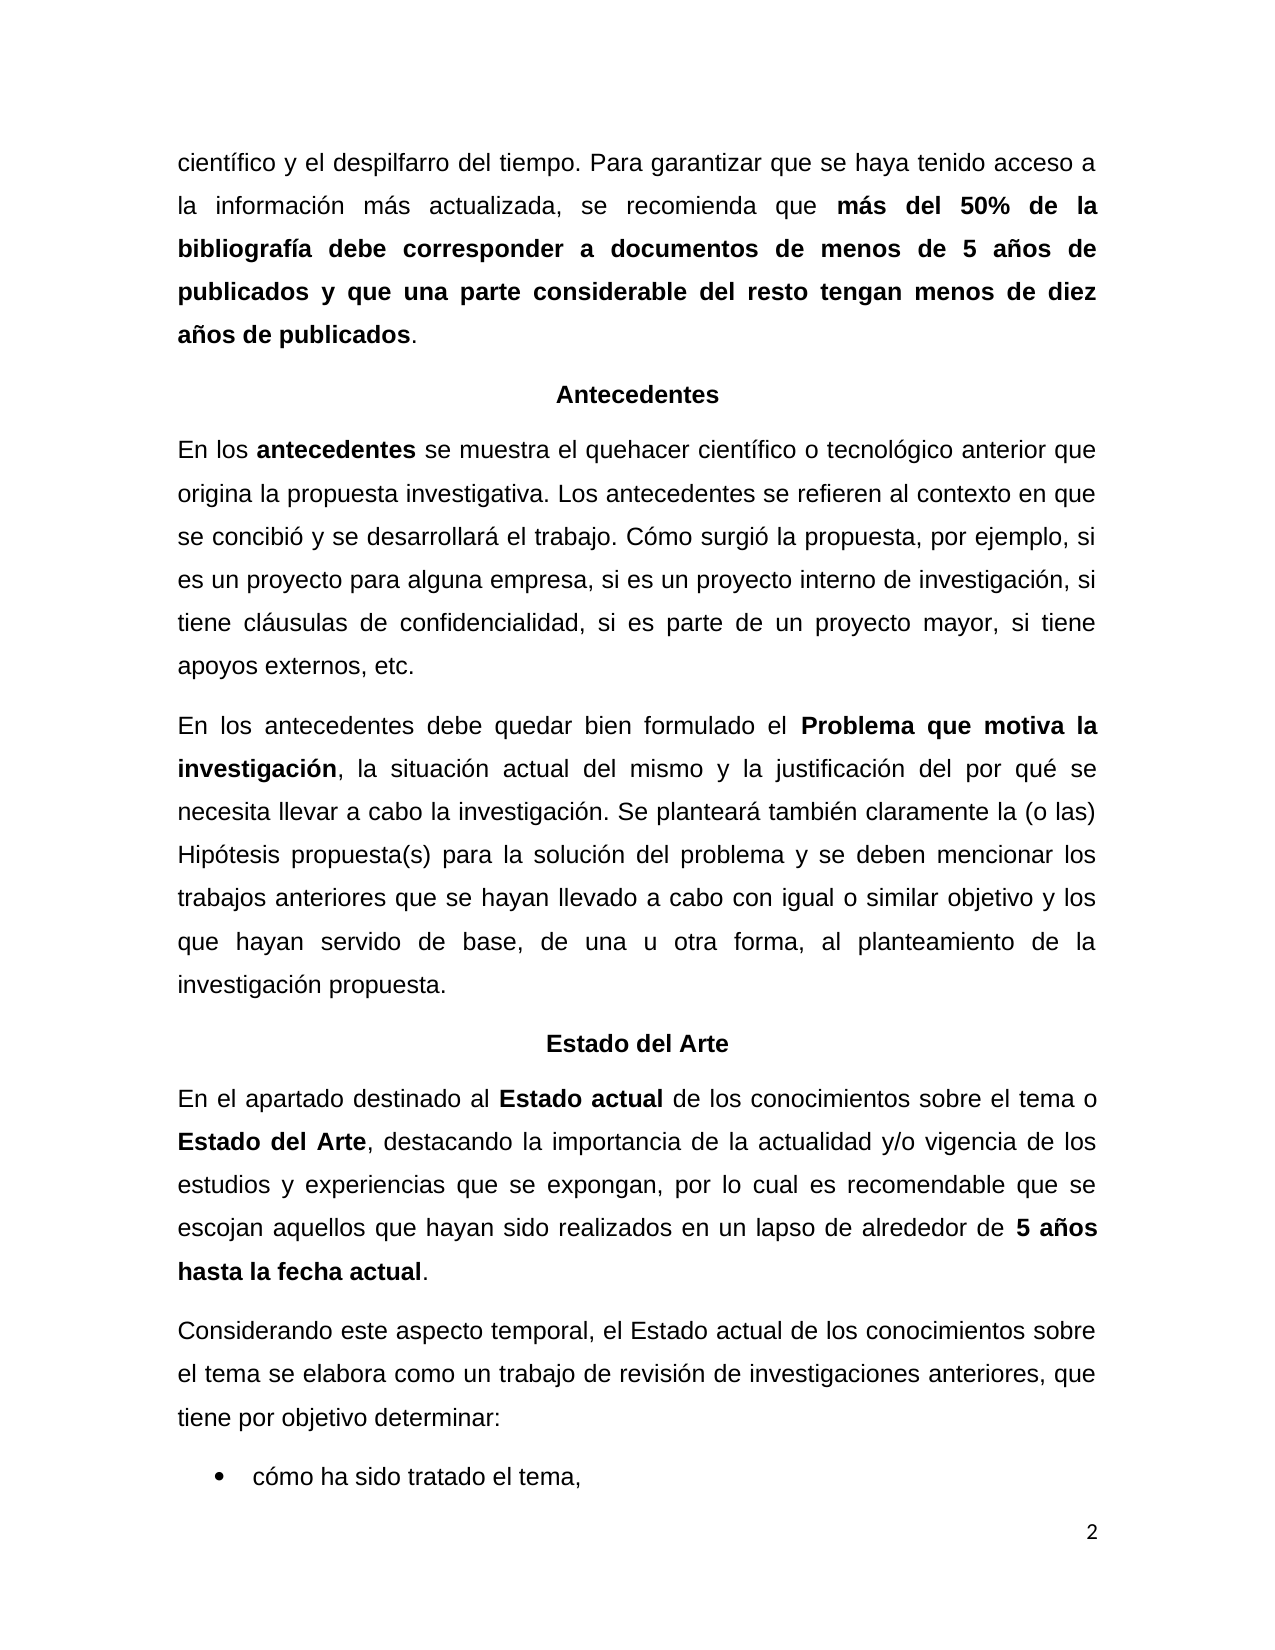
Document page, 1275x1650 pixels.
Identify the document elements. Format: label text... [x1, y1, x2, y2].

list cómo ha sido tratado el tema, [215, 1462, 1098, 1491]
text En los antecedentes debe quedar bien formulado el Problema que motiva la investigación, la situación actual del mismo y la justificación del por qué se necesita llevar a cabo la investigación. Se planteará también claramente la (o las) Hipótesis propuesta(s) para la solución del problema y se deben mencionar los trabajos anteriores que se hayan llevado a cabo con igual o similar objetivo y los que hayan servido de base, de una u otra forma, al planteamiento de la investigación propuesta. [177, 711, 1098, 998]
subtitle Antecedentes [177, 380, 1098, 409]
text En el apartado destinado al Estado actual de los conocimientos sobre el tema o Estado del Arte, destacando la importancia de la actualidad y/o vigencia de los estudios y experiencias que se expongan, por lo cual es recomendable que se escojan aquellos que hayan sido realizados en un lapso de alrededor de 5 años hasta la fecha actual. [177, 1084, 1098, 1285]
subtitle Estado del Arte [177, 1029, 1098, 1058]
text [177, 148, 1098, 349]
text En los antecedentes se muestra el quehacer científico o tecnológico anterior que origina la propuesta investigativa. Los antecedentes se refieren al contexto en que se concibió y se desarrollará el trabajo. Cómo surgió la propuesta, por ejemplo, si es un proyecto para alguna empresa, si es un proyecto interno de investigación, si tiene cláusulas de confidencialidad, si es parte de un proyecto mayor, si tiene apoyos externos, etc. [177, 436, 1098, 680]
text Considerando este aspecto temporal, el Estado actual de los conocimientos sobre el tema se elabora como un trabajo de revisión de investigaciones anteriores, que tiene por objetivo determinar: [177, 1316, 1098, 1431]
